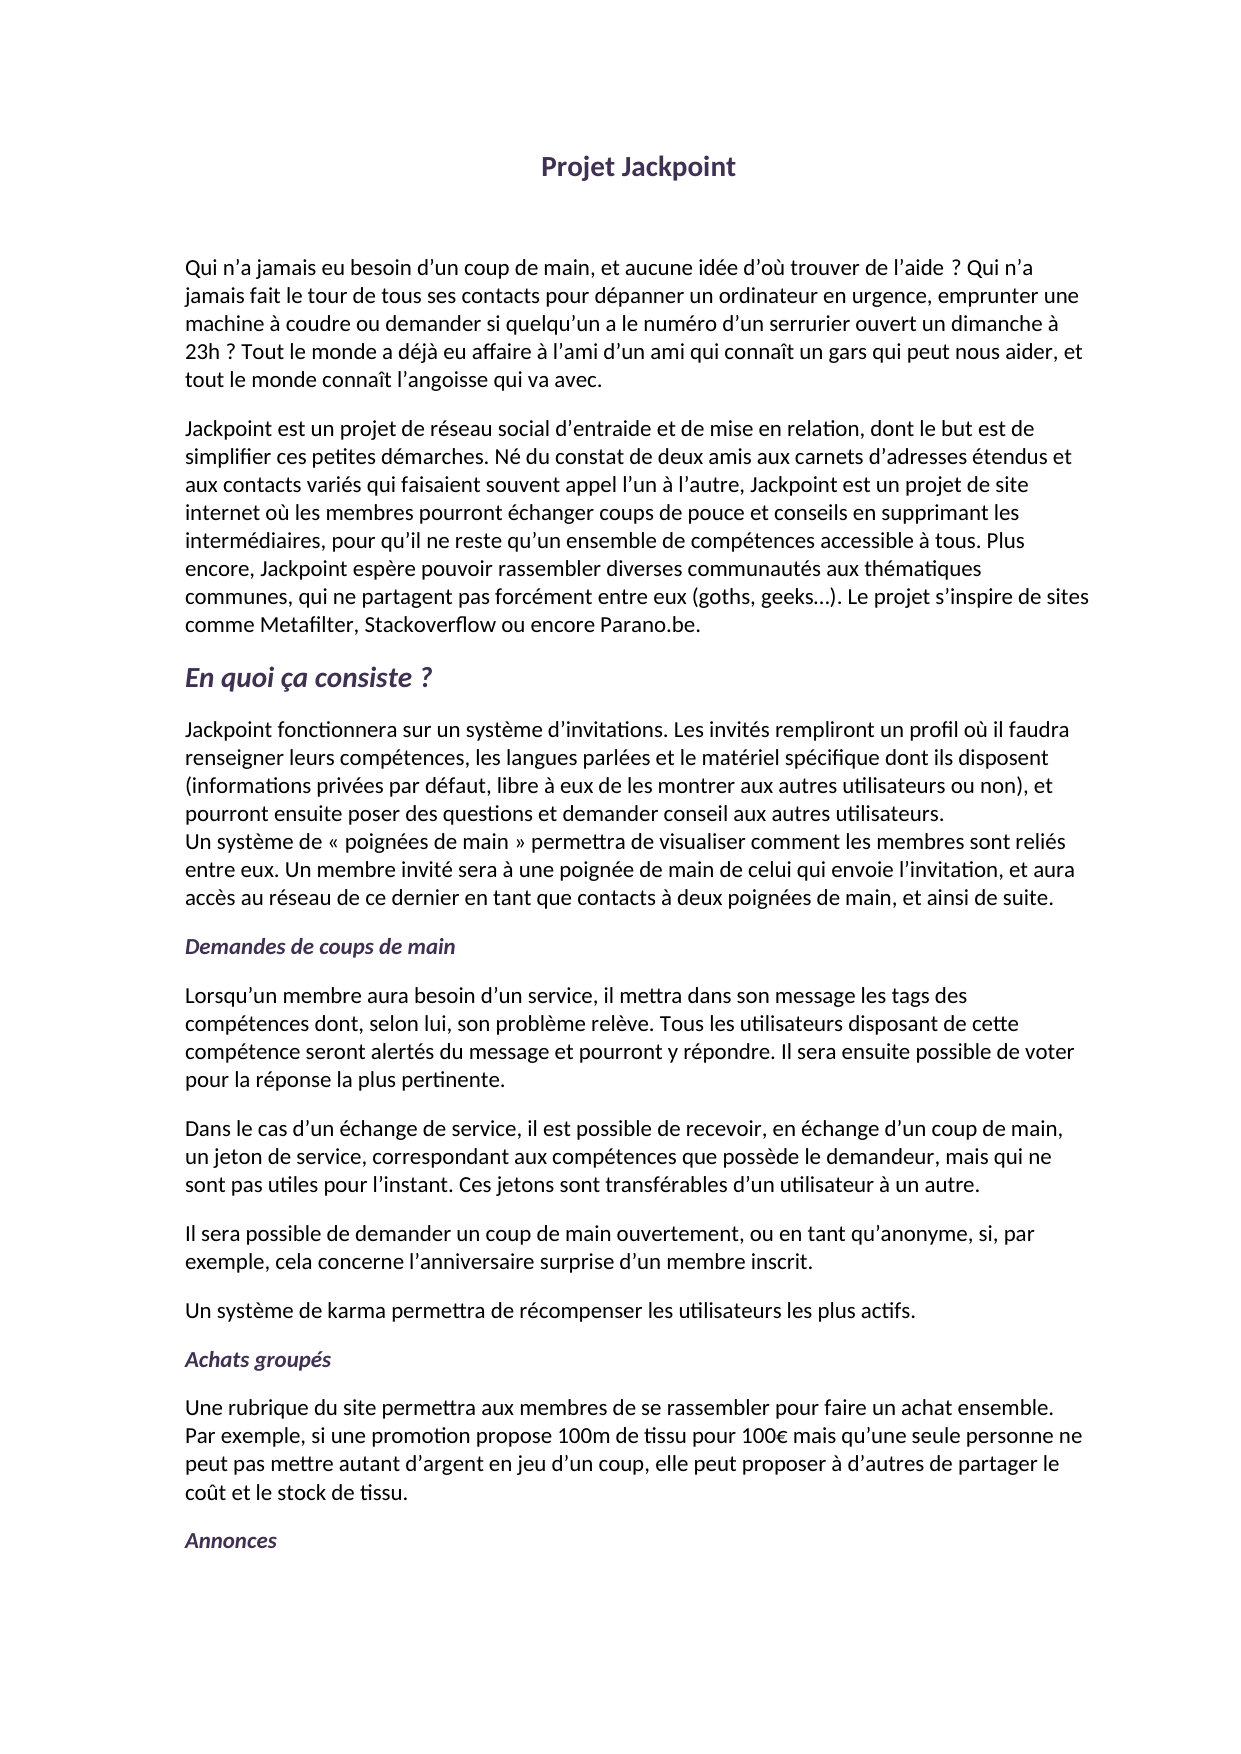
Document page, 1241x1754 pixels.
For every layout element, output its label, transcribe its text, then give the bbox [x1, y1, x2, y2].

text En quoi ça consiste ? [185, 659, 1093, 694]
text Achats groupés [185, 1345, 1093, 1373]
text Dans le cas d’un échange de service, il est possible de recevoir, en échange d’un coup de main, un jeton de service, correspondant aux compétences que possède le demandeur, mais qui ne sont pas utiles pour l’instant. Ces jetons sont transférables d’un utilisateur à un autre. [185, 1114, 1093, 1198]
text Lorsqu’un membre aura besoin d’un service, il mettra dans son message les tags des compétences dont, selon lui, son problème relève. Tous les utilisateurs disposant de cette compétence seront alertés du message et pourront y répondre. Il sera ensuite possible de voter pour la réponse la plus pertinente. [185, 981, 1093, 1093]
text Un système de karma permettra de récompenser les utilisateurs les plus actifs. [185, 1296, 1093, 1324]
text Demandes de coups de main [185, 932, 1093, 960]
text Jackpoint fonctionnera sur un système d’invitations. Les invités rempliront un profil où il faudra renseigner leurs compétences, les langues parlées et le matériel spécifique dont ils disposent (informations privées par défaut, libre à eux de les montrer aux autres utilisateurs ou non), et pourront ensuite poser des questions et demander conseil aux autres utilisateurs. Un système de « poignées de main » permettra de visualiser comment les membres sont reliés entre eux. Un membre invité sera à une poignée de main de celui qui envoie l’invitation, et aura accès au réseau de ce dernier en tant que contacts à deux poignées de main, et ainsi de suite. [185, 715, 1093, 911]
text Il sera possible de demander un coup de main ouvertement, ou en tant qu’anonyme, si, par exemple, cela concerne l’anniversaire surprise d’un membre inscrit. [185, 1219, 1093, 1275]
text Une rubrique du site permettra aux membres de se rassembler pour faire un achat ensemble. Par exemple, si une promotion propose 100m de tissu pour 100€ mais qu’une seule personne ne peut pas mettre autant d’argent en jeu d’un coup, elle peut proposer à d’autres de partager le coût et le stock de tissu. [185, 1393, 1093, 1506]
text Qui n’a jamais eu besoin d’un coup de main, et aucune idée d’où trouver de l’aide ? Qui n’a jamais fait le tour de tous ses contacts pour dépanner un ordinateur en urgence, emprunter une machine à coudre ou demander si quelqu’un a le numéro d’un serrurier ouvert un dimanche à 23h ? Tout le monde a déjà eu affaire à l’ami d’un ami qui connaît un gars qui peut nous aider, et tout le monde connaît l’angoisse qui va avec. [185, 253, 1093, 393]
text Projet Jackpoint [185, 148, 1093, 183]
text Jackpoint est un projet de réseau social d’entraide et de mise en relation, dont le but est de simplifier ces petites démarches. Né du constat de deux amis aux carnets d’adresses étendus et aux contacts variés qui faisaient souvent appel l’un à l’autre, Jackpoint est un projet de site internet où les membres pourront échanger coups de pouce et conseils en supprimant les intermédiaires, pour qu’il ne reste qu’un ensemble de compétences accessible à tous. Plus encore, Jackpoint espère pouvoir rassembler diverses communautés aux thématiques communes, qui ne partagent pas forcément entre eux (goths, geeks…). Le projet s’inspire de sites comme Metafilter, Stackoverflow ou encore Parano.be. [185, 414, 1093, 638]
text Annonces [185, 1526, 1093, 1554]
